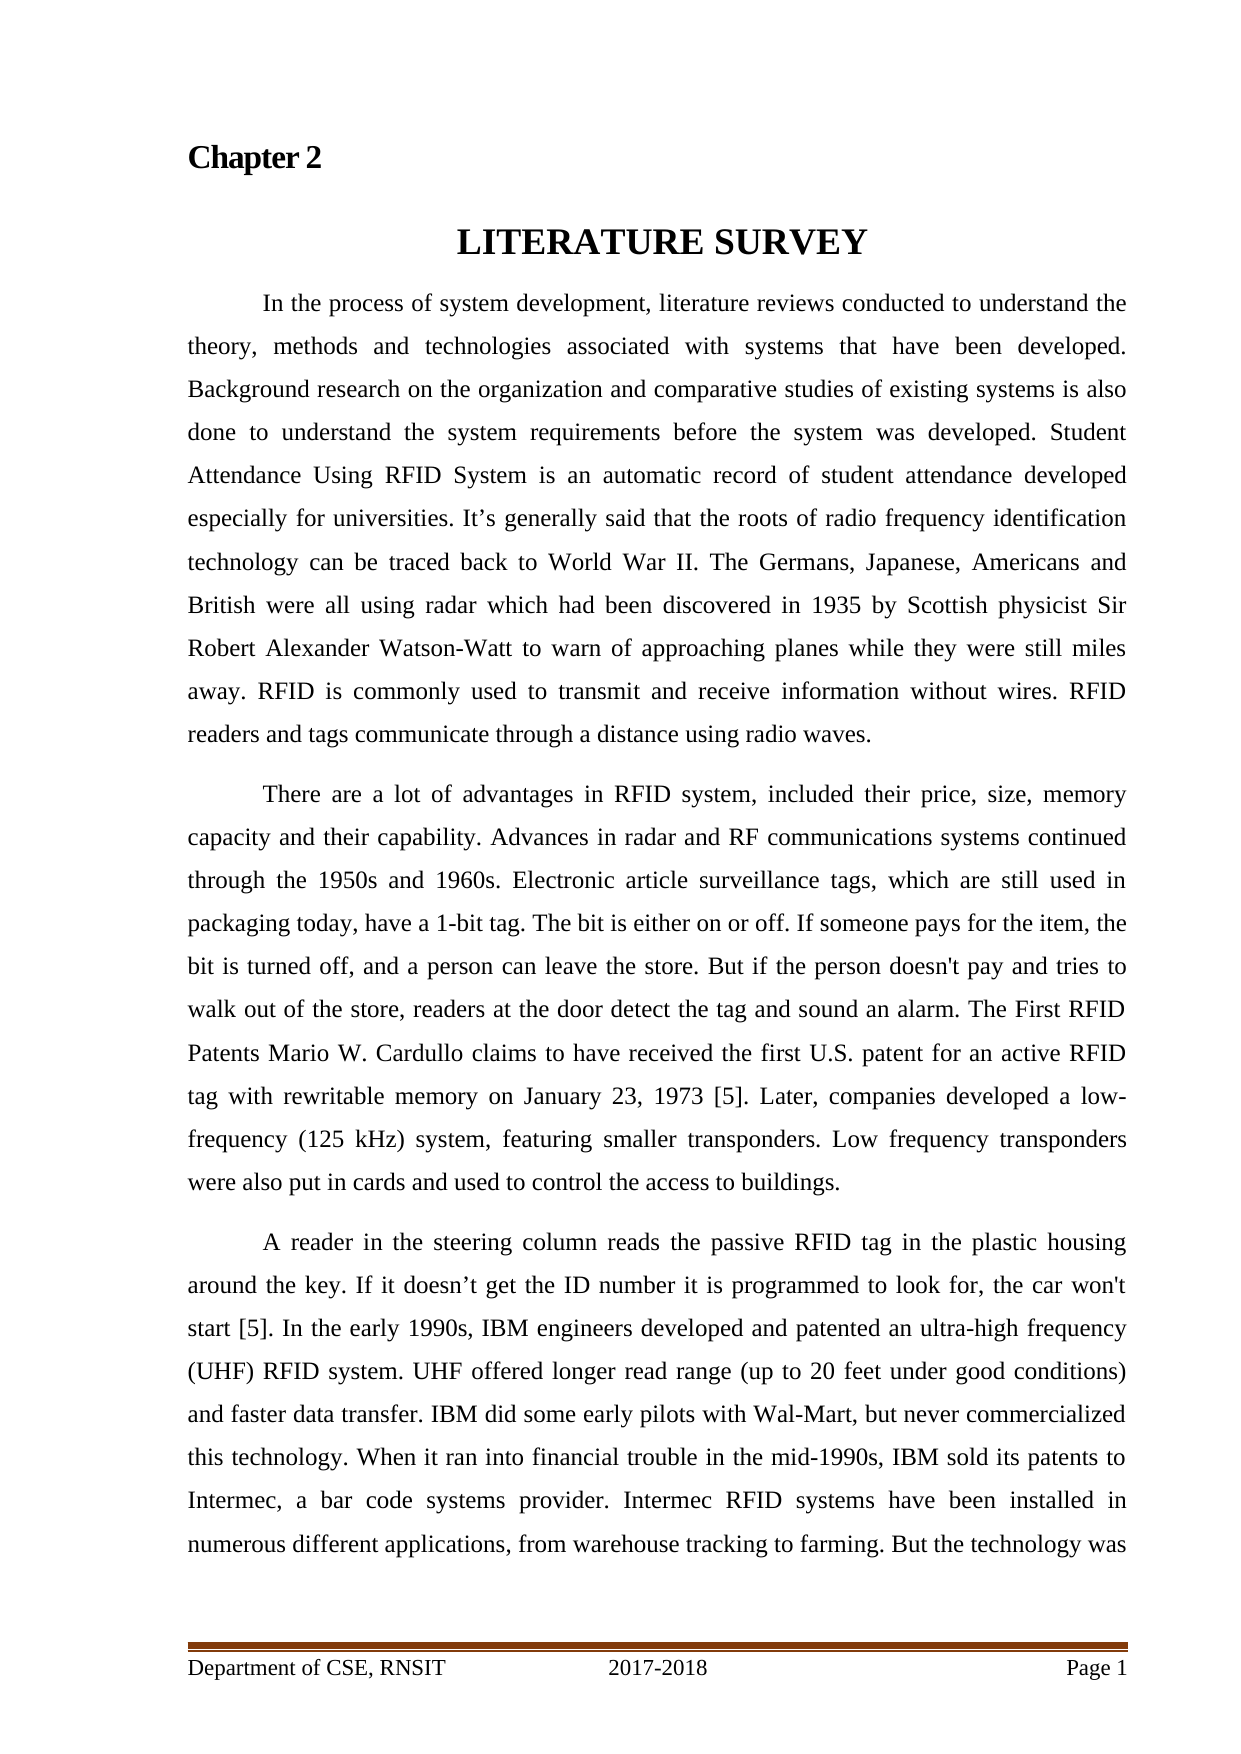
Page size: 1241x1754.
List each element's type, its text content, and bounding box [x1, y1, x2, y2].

text There are a lot of advantages in RFID system, included their price, size, memory capacity and their capability. Advances in radar and RF communications systems continued through the 1950s and 1960s. Electronic article surveillance tags, which are still used in packaging today, have a 1-bit tag. The bit is either on or off. If someone pays for the item, the bit is turned off, and a person can leave the store. But if the person doesn't pay and tries to walk out of the store, readers at the door detect the tag and sound an alarm. The First RFID Patents Mario W. Cardullo claims to have received the first U.S. patent for an active RFID tag with rewritable memory on January 23, 1973 [5]. Later, companies developed a low-frequency (125 kHz) system, featuring smaller transponders. Low frequency transponders were also put in cards and used to control the access to buildings. [187, 779, 1128, 1196]
text In the process of system development, literature reviews conducted to understand the theory, methods and technologies associated with systems that have been developed. Background research on the organization and comparative studies of existing systems is also done to understand the system requirements before the system was developed. Student Attendance Using RFID System is an automatic record of student attendance developed especially for universities. It’s generally said that the roots of radio frequency identification technology can be traced back to World War II. The Germans, Japanese, Americans and British were all using radar which had been discovered in 1935 by Scottish physicist Sir Robert Alexander Watson-Watt to warn of approaching planes while they were still miles away. RFID is commonly used to transmit and receive information without wires. RFID readers and tags communicate through a distance using radio waves. [187, 288, 1128, 748]
subtitle Literature survey [187, 220, 1128, 263]
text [187, 1227, 1128, 1557]
